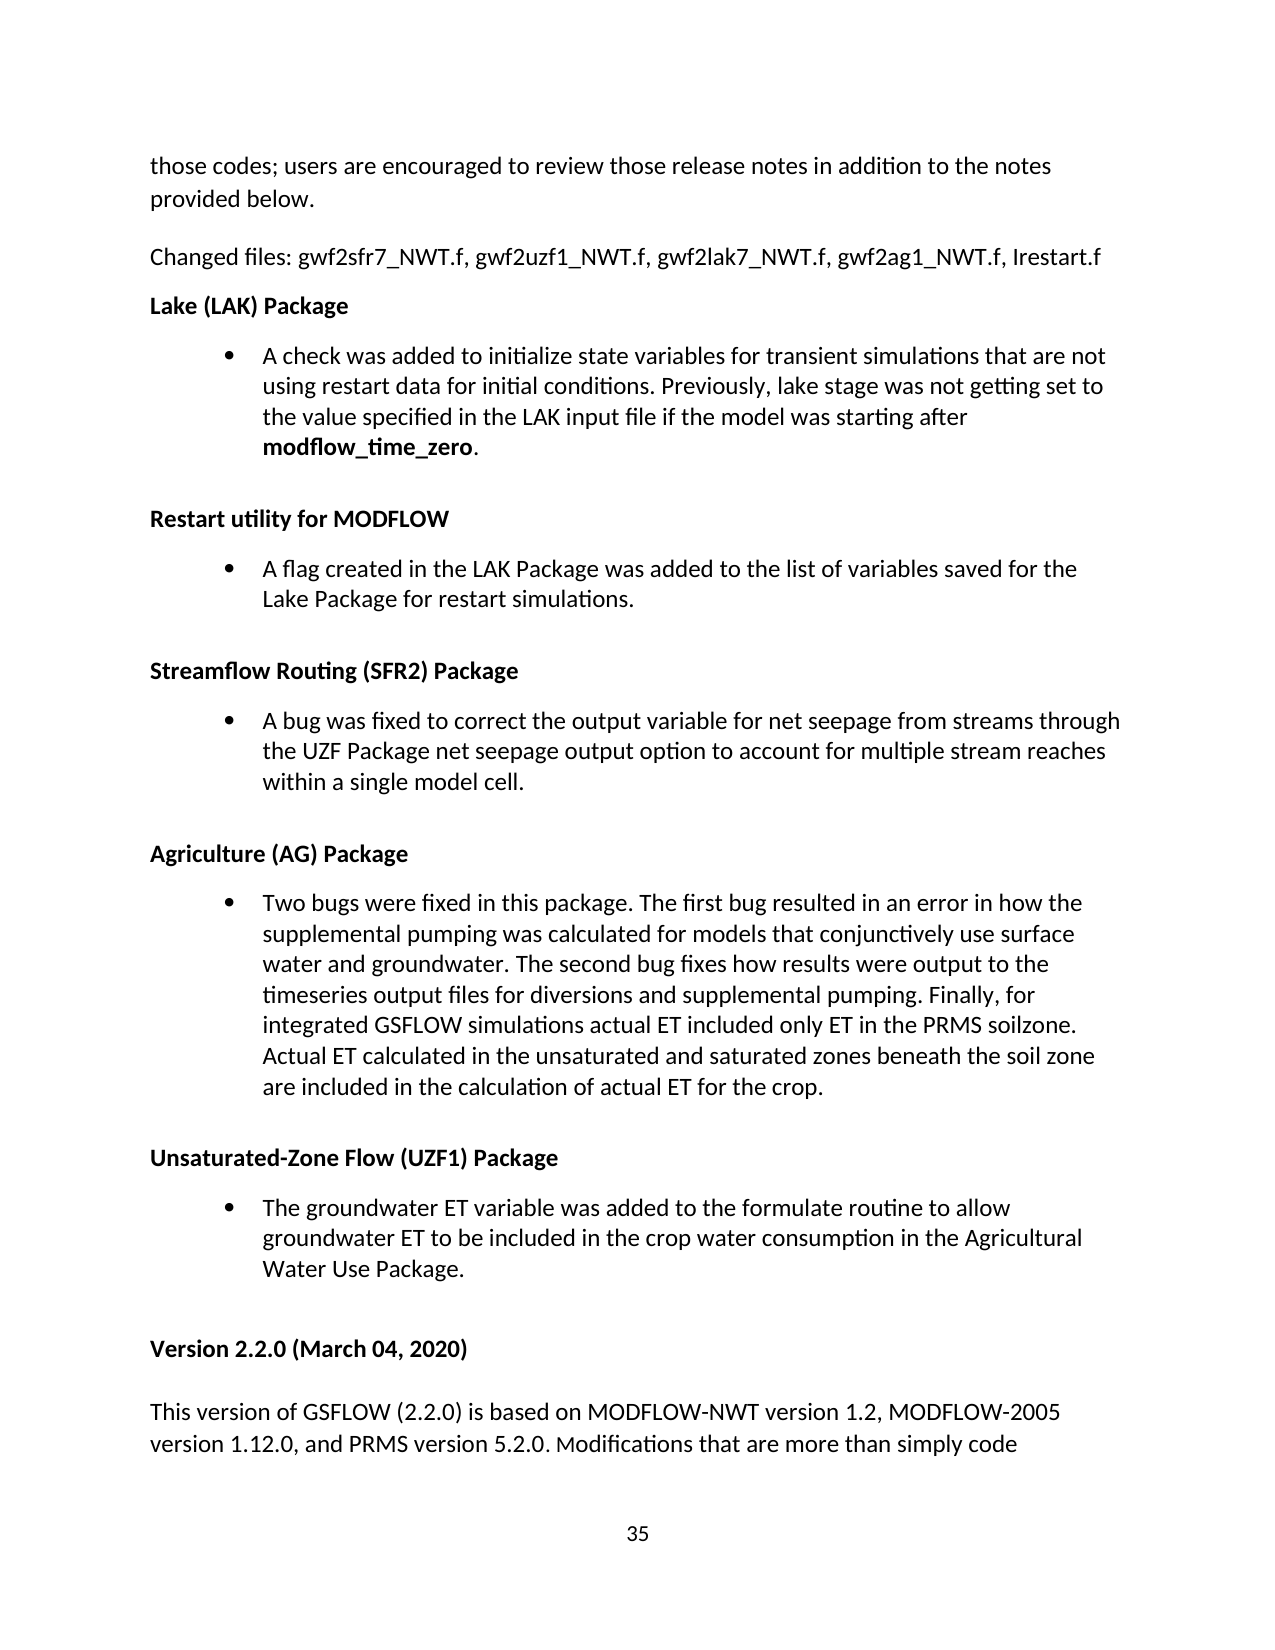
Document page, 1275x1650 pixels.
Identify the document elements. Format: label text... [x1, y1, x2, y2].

list A check was added to initialize state variables for transient simulations that are not using restart data for initial conditions. Previously, lake stage was not getting set to the value specified in the LAK input file if the model was starting after modflow_time_zero. [225, 340, 1125, 462]
list The groundwater ET variable was added to the formulate routine to allow groundwater ET to be included in the crop water consumption in the Agricultural Water Use Package. [225, 1192, 1125, 1284]
text Version 2.2.0 (March 04, 2020) [150, 1333, 1125, 1364]
list A flag created in the LAK Package was added to the list of variables saved for the Lake Package for restart simulations. [225, 553, 1125, 614]
text Changed files: gwf2sfr7_NWT.f, gwf2uzf1_NWT.f, gwf2lak7_NWT.f, gwf2ag1_NWT.f, Irestart.f [150, 241, 1125, 271]
list Two bugs were fixed in this package. The first bug resulted in an error in how the supplemental pumping was calculated for models that conjunctively use surface water and groundwater. The second bug fixes how results were output to the timeseries output files for diversions and supplemental pumping. Finally, for integrated GSFLOW simulations actual ET included only ET in the PRMS soilzone. Actual ET calculated in the unsaturated and saturated zones beneath the soil zone are included in the calculation of actual ET for the crop. [225, 887, 1125, 1101]
text Streamflow Routing (SFR2) Package [150, 655, 1125, 686]
text Unsaturated-Zone Flow (UZF1) Package [150, 1142, 1125, 1173]
text Restart utility for MODFLOW [150, 503, 1125, 534]
text Agriculture (AG) Package [150, 838, 1125, 868]
list A bug was fixed to correct the output variable for net seepage from streams through the UZF Package net seepage output option to account for multiple stream reaches within a single model cell. [225, 705, 1125, 797]
text Lake (LAK) Package [150, 290, 1125, 321]
